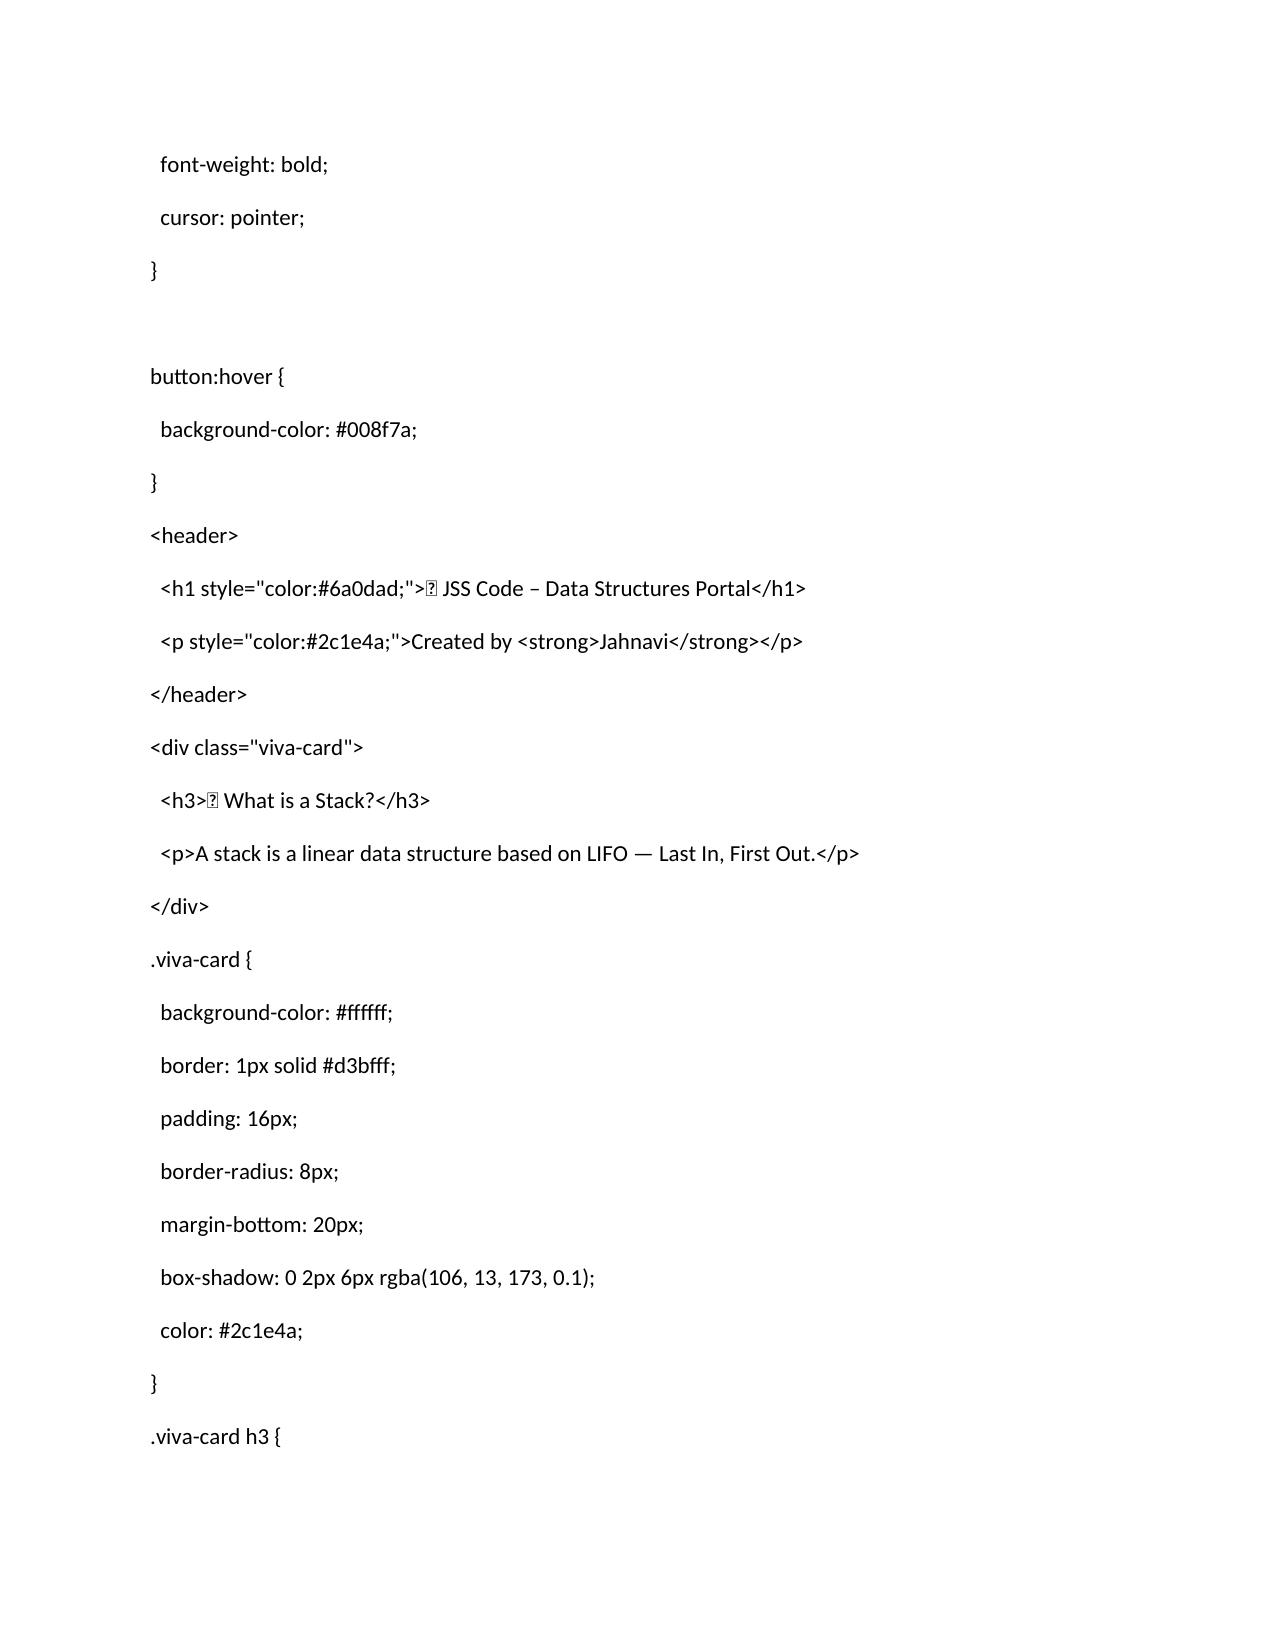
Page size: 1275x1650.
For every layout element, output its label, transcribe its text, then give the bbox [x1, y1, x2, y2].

text background-color: #008f7a; [150, 415, 1125, 443]
text } [150, 1369, 1125, 1397]
text <h1 style="color:#6a0dad;">📘 JSS Code – Data Structures Portal</h1> [150, 574, 1125, 602]
text background-color: #ffffff; [150, 998, 1125, 1026]
text <header> [150, 521, 1125, 549]
text } [150, 256, 1125, 284]
text </header> [150, 680, 1125, 708]
text margin-bottom: 20px; [150, 1210, 1125, 1238]
text color: #2c1e4a; [150, 1316, 1125, 1344]
text box-shadow: 0 2px 6px rgba(106, 13, 173, 0.1); [150, 1263, 1125, 1291]
text padding: 16px; [150, 1104, 1125, 1132]
text </div> [150, 892, 1125, 920]
text .viva-card { [150, 945, 1125, 973]
text <div class="viva-card"> [150, 733, 1125, 761]
text font-weight: bold; [150, 150, 1125, 178]
text <p>A stack is a linear data structure based on LIFO — Last In, First Out.</p> [150, 839, 1125, 867]
text <h3>🌟 What is a Stack?</h3> [150, 786, 1125, 814]
text border: 1px solid #d3bfff; [150, 1051, 1125, 1079]
text .viva-card h3 { [150, 1422, 1125, 1451]
text button:hover { [150, 362, 1125, 390]
text } [150, 468, 1125, 496]
text <p style="color:#2c1e4a;">Created by <strong>Jahnavi</strong></p> [150, 627, 1125, 655]
text border-radius: 8px; [150, 1157, 1125, 1185]
text cursor: pointer; [150, 203, 1125, 231]
